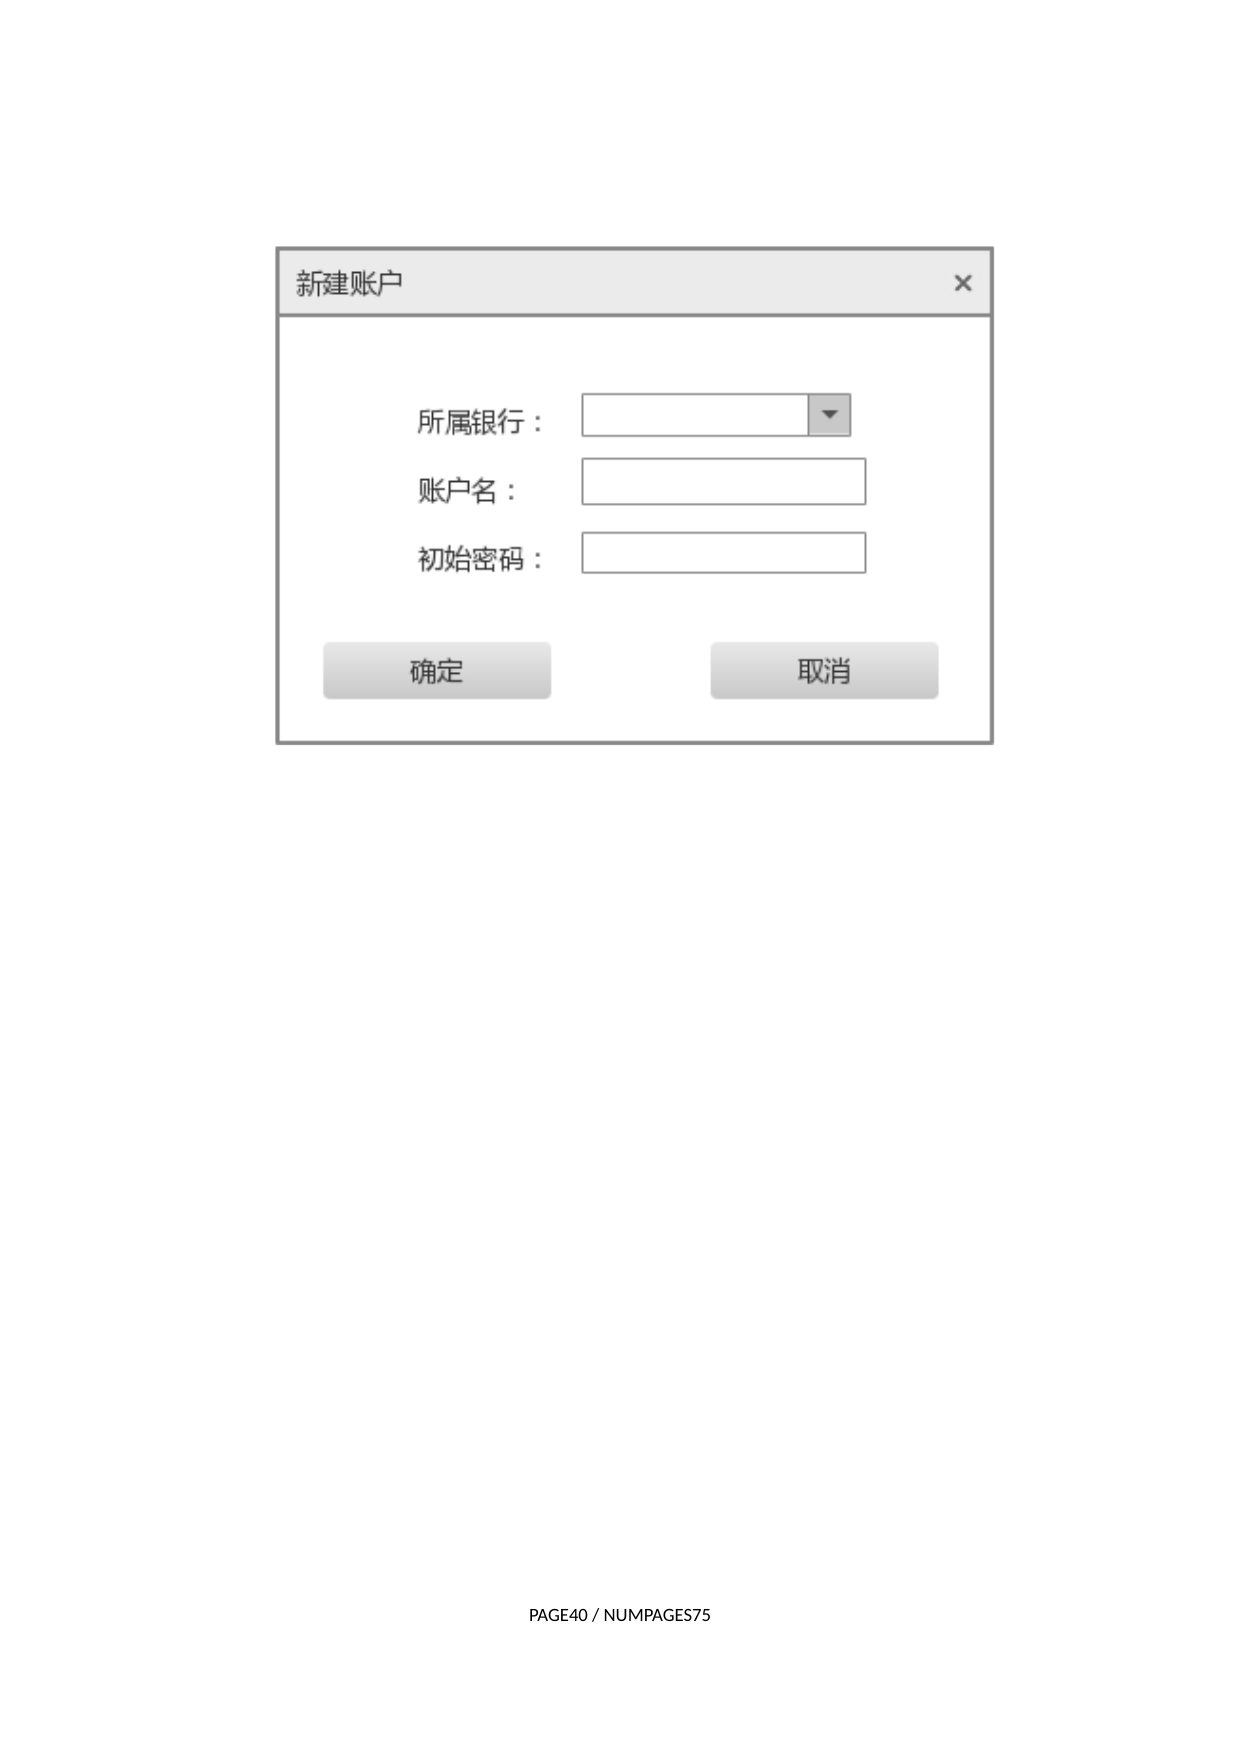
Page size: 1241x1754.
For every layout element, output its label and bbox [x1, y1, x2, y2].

picture [187, 158, 1053, 804]
